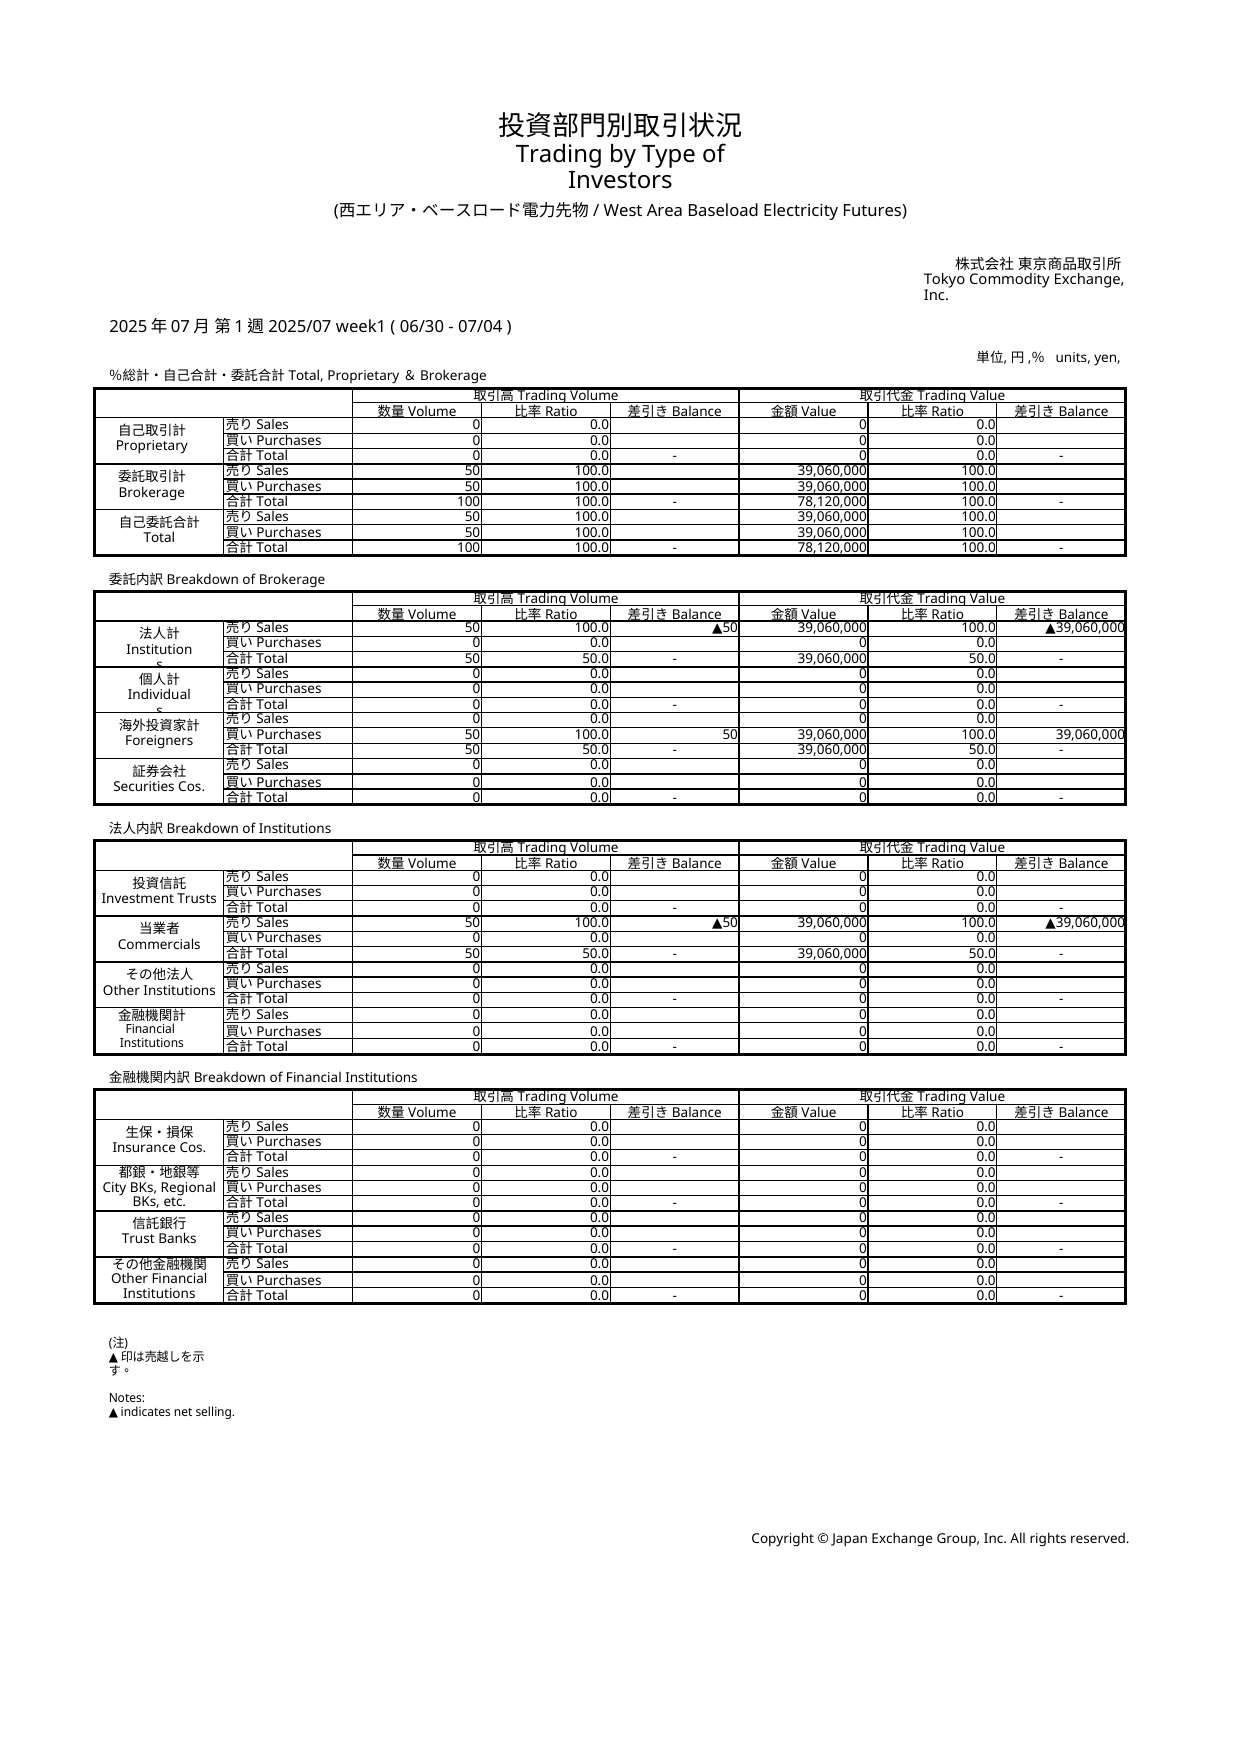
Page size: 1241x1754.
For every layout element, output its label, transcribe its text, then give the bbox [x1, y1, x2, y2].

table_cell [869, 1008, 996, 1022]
text 株式会社 東京商品取引所 Tokyo Commodity Exchange, Inc. [923, 257, 1136, 303]
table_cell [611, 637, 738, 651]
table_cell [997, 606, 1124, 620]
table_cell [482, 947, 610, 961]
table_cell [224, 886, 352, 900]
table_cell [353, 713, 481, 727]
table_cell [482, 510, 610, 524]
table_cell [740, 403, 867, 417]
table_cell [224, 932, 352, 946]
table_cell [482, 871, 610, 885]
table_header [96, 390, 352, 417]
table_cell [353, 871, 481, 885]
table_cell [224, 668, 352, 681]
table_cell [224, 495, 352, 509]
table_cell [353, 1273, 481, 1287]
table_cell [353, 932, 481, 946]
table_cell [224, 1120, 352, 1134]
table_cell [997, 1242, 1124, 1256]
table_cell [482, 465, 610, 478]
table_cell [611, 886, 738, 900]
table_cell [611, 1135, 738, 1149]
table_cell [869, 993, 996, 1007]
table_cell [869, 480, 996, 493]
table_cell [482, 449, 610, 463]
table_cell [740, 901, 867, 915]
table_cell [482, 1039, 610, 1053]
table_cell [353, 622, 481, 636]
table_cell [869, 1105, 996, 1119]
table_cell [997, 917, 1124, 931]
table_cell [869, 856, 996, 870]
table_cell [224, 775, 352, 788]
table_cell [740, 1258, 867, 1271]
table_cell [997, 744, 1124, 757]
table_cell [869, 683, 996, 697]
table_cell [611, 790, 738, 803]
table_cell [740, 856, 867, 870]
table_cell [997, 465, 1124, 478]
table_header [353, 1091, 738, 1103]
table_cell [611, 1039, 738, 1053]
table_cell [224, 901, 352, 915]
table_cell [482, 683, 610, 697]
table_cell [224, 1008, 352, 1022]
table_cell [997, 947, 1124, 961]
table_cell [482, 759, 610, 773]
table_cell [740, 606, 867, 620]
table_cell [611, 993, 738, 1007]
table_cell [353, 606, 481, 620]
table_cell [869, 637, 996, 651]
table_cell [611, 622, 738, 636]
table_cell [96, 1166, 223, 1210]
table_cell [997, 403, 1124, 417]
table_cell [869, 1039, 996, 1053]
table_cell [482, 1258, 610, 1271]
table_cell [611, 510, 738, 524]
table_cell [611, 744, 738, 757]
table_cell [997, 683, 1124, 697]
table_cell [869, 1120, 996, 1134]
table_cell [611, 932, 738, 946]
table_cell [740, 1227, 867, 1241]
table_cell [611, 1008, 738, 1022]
text (注) ▲印は売越しを示す。 [108, 1337, 221, 1378]
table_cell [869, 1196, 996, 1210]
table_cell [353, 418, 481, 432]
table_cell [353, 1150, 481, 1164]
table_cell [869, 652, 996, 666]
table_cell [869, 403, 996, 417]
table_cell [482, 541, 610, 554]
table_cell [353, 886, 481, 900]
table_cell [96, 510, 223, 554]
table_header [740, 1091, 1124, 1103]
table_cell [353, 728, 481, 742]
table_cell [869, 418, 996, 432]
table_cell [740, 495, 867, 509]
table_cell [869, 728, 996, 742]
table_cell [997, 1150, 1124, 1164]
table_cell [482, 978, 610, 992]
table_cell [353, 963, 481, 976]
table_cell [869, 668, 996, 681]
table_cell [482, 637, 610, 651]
text (西エリア・ベースロード電力先物 / West Area Baseload Electricity Futures) [104, 203, 1136, 220]
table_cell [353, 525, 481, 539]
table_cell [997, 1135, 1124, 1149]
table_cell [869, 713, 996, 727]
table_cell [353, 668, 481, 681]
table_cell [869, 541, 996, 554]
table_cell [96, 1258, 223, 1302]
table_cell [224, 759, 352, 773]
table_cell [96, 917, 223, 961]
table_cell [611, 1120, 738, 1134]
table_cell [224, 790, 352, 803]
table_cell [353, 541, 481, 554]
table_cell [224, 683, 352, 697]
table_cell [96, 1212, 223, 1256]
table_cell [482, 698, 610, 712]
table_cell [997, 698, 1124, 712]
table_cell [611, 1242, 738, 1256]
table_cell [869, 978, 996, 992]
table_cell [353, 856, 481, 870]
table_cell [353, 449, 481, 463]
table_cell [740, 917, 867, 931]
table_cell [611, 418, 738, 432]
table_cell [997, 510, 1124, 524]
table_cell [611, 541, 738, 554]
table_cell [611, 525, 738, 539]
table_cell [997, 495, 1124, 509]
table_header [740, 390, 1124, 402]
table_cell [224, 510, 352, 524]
text Notes: ▲indicates net selling. [108, 1392, 236, 1419]
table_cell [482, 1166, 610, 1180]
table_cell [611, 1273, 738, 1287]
text 委託内訳 Breakdown of Brokerage [109, 573, 1136, 587]
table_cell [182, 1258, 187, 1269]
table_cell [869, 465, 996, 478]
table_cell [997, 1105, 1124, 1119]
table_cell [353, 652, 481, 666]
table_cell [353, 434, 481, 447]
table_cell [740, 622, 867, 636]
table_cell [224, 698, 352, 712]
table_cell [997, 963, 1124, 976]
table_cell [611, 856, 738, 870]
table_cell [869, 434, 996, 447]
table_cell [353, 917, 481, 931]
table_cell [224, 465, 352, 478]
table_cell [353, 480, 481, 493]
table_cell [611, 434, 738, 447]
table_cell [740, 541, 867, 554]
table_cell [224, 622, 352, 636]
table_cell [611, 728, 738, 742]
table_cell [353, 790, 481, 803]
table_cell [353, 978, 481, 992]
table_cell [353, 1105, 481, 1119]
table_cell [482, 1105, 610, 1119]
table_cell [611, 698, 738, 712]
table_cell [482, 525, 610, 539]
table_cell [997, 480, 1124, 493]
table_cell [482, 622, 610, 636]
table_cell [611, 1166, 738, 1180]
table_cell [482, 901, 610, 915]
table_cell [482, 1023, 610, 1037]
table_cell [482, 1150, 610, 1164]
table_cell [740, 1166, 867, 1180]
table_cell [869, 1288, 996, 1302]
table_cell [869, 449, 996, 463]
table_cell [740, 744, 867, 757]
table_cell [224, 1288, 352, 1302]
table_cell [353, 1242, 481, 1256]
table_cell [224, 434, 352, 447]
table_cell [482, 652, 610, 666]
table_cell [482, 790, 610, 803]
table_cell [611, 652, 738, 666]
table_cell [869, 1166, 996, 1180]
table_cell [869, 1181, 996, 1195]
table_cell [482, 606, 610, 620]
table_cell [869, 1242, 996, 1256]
text 法人内訳 Breakdown of Institutions [109, 823, 1136, 836]
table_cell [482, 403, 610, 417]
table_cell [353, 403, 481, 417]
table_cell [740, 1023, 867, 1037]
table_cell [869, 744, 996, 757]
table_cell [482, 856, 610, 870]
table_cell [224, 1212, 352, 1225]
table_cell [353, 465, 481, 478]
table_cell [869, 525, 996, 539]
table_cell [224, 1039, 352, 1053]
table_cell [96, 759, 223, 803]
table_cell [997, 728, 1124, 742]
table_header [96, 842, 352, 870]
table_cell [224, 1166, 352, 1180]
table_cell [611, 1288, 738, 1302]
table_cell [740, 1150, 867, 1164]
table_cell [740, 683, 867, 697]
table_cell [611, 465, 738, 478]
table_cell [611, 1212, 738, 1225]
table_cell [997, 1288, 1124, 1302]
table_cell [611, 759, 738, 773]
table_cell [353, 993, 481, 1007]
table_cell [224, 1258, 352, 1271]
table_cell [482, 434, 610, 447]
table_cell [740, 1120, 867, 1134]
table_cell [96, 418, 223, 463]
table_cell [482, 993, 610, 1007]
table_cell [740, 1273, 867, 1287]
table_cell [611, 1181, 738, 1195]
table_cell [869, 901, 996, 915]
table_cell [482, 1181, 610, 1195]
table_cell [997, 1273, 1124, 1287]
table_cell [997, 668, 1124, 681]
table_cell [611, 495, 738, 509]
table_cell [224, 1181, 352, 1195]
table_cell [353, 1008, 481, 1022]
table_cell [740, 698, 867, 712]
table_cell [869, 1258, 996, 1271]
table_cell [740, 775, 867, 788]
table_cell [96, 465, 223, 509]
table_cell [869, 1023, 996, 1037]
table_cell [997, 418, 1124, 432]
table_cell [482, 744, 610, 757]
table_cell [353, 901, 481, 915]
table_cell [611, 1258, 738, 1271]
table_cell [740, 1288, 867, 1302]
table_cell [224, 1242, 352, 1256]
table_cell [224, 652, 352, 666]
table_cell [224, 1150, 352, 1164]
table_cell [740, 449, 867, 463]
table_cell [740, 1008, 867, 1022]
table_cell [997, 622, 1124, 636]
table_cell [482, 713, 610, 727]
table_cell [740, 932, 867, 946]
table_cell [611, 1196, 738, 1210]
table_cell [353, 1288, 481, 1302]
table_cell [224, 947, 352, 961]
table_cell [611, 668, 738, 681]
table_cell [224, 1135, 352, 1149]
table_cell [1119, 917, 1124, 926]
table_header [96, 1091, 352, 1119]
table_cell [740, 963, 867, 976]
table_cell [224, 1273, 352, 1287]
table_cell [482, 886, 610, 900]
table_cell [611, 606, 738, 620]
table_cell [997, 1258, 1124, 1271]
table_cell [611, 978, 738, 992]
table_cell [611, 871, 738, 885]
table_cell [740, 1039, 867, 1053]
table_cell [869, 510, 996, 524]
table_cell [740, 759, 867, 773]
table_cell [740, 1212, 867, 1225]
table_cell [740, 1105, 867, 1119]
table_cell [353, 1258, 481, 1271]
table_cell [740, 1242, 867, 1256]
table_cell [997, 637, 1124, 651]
text 投資部門別取引状況 Trading by Type of Investors [464, 114, 776, 194]
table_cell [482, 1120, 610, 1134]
text 2025年07月 第1週 2025/07 week1 ( 06/30 - 07/04 ) [109, 319, 1136, 336]
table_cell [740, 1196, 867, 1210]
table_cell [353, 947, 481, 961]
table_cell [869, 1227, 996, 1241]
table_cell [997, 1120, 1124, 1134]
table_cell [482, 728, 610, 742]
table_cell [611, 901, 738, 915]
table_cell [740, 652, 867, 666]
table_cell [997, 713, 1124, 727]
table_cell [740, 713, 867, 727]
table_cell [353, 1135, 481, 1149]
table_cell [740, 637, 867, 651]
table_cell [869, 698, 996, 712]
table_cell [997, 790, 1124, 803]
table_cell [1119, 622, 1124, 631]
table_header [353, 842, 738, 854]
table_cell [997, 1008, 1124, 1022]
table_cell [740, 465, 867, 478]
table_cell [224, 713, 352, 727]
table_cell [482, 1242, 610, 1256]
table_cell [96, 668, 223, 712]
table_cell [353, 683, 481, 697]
text 単位, 円 ,％ units, yen, ％総計・自己合計・委託合計 Total, Proprietary ＆ Brokerage [109, 349, 1136, 384]
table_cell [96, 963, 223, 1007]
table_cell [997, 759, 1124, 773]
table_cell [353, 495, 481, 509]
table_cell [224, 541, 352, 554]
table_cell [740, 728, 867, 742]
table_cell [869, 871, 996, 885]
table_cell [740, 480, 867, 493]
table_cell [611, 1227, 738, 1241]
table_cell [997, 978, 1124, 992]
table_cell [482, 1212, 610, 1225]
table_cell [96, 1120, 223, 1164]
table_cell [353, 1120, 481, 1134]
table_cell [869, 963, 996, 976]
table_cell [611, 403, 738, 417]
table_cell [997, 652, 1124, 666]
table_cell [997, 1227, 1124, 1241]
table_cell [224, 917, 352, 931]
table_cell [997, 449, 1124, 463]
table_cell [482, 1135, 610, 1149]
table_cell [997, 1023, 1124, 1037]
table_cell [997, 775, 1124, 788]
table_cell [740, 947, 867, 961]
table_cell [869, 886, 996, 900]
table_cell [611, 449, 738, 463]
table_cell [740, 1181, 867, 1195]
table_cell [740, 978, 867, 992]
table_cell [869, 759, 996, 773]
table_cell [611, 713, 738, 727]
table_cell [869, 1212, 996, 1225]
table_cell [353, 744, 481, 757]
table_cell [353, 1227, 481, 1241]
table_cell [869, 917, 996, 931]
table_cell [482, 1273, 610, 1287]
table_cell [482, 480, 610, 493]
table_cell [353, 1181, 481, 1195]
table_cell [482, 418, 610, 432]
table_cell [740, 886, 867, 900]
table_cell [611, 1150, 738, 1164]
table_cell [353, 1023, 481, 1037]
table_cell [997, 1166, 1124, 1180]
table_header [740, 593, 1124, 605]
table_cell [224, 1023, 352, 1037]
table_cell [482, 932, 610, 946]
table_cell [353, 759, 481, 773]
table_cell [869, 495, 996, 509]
text Copyright © Japan Exchange Group, Inc. All rights reserved. [104, 1533, 1129, 1547]
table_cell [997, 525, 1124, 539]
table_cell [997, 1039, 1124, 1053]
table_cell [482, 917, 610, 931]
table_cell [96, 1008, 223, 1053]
text 金融機関内訳 Breakdown of Financial Institutions [109, 1072, 1136, 1085]
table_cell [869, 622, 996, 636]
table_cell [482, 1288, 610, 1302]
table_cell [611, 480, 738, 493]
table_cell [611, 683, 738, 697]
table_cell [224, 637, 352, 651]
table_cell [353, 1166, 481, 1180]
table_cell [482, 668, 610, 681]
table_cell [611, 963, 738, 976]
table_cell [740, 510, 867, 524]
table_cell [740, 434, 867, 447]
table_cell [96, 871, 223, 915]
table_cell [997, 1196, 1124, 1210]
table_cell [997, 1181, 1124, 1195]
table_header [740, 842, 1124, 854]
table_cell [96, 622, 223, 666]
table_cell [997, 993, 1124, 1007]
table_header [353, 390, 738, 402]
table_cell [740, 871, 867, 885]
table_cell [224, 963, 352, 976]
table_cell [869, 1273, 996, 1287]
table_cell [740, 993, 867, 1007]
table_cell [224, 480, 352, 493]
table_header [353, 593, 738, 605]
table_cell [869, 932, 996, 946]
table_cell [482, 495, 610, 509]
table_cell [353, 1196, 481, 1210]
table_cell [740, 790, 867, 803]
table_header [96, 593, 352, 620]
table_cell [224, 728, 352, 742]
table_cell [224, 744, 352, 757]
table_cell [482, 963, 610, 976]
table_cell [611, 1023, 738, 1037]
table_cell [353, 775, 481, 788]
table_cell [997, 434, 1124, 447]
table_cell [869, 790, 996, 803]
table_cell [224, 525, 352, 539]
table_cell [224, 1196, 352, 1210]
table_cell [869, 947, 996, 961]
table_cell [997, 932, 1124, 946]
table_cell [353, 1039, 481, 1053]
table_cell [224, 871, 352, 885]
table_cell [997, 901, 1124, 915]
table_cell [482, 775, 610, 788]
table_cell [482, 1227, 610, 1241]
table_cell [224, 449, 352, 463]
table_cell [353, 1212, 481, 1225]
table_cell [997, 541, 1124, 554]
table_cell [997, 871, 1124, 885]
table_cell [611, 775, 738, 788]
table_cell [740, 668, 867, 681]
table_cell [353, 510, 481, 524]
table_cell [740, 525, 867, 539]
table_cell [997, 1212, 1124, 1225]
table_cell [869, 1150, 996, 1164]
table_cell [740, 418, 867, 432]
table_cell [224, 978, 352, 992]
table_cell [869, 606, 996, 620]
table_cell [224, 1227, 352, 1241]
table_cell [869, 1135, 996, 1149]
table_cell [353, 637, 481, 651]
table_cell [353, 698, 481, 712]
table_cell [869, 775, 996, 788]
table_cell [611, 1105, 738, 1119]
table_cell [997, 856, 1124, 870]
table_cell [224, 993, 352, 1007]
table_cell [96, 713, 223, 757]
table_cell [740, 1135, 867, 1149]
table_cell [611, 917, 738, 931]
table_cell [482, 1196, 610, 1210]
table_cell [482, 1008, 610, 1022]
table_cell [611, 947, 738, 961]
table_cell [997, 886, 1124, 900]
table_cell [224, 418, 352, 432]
